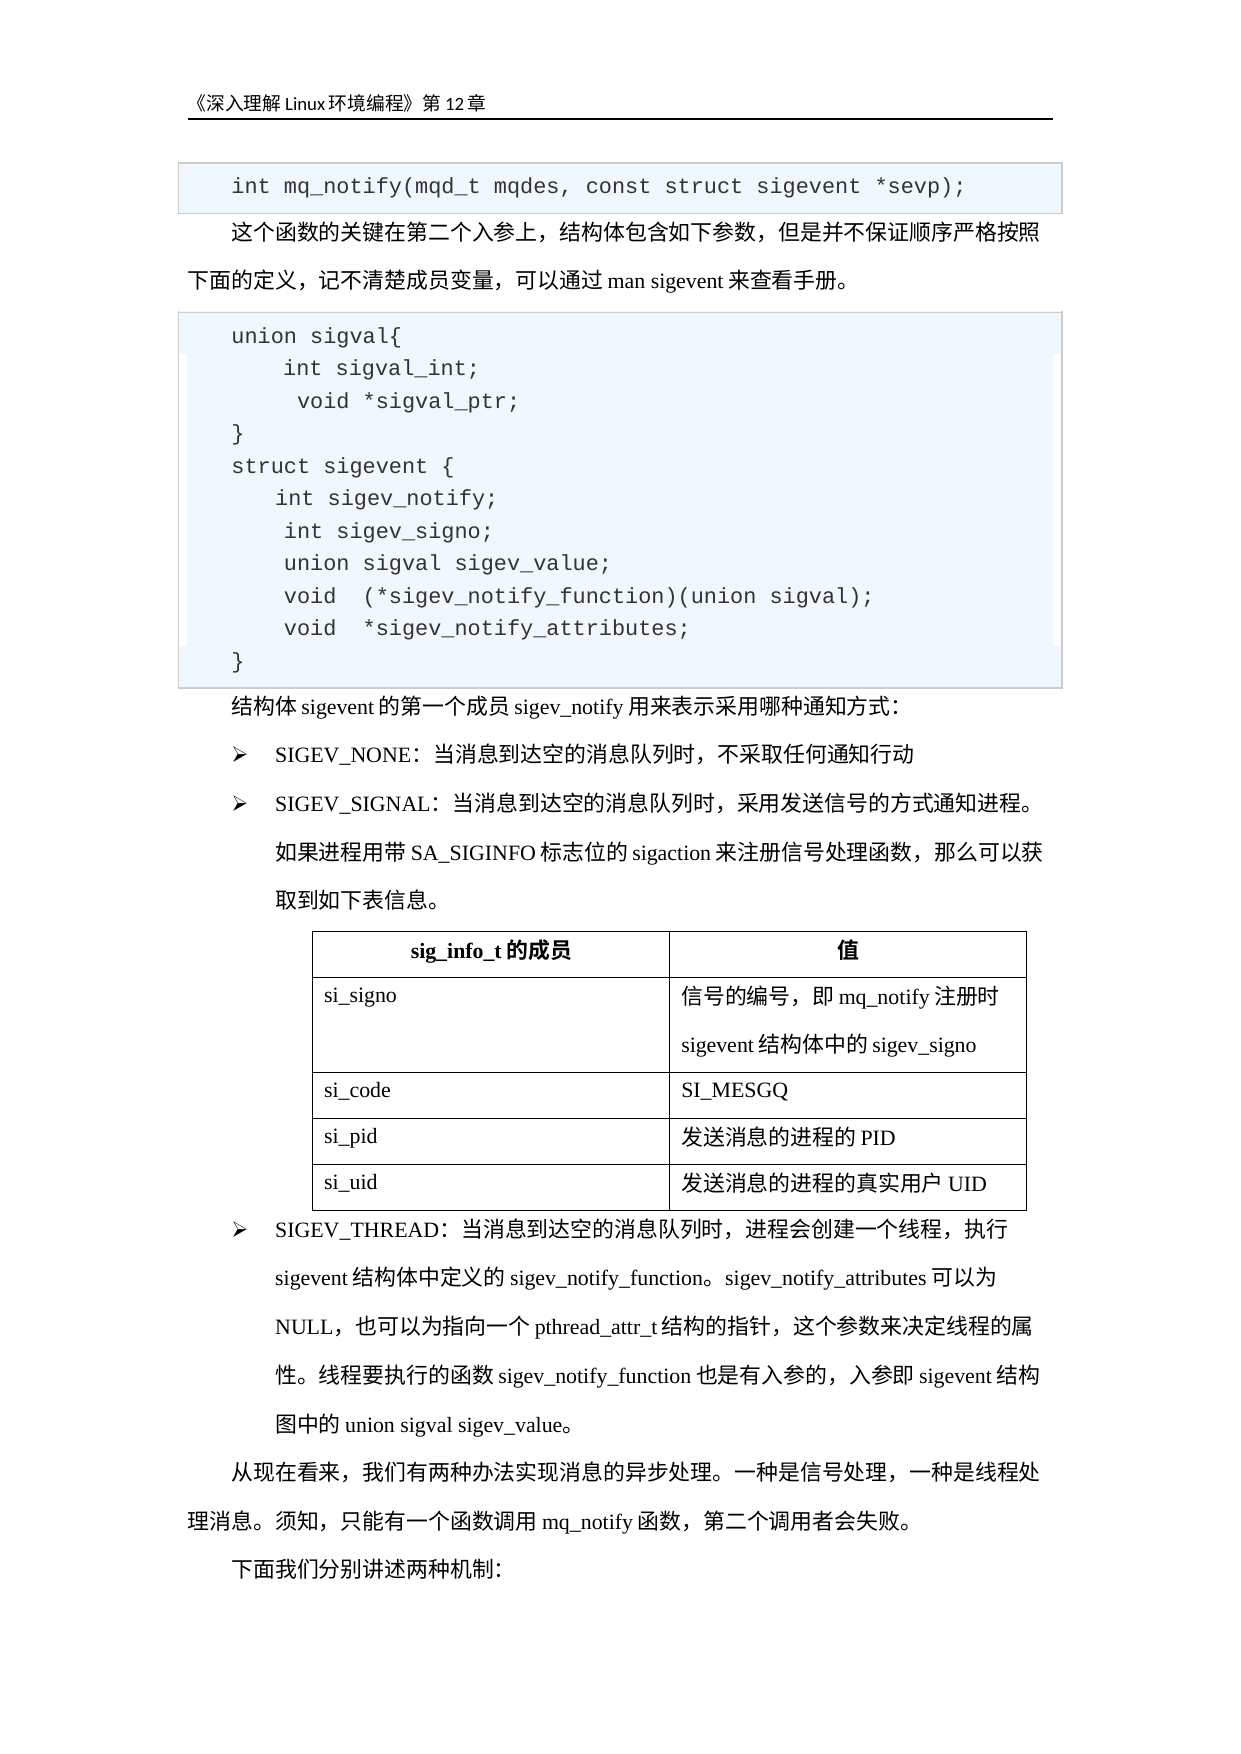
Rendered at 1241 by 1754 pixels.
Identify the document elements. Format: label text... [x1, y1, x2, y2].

table_cell 信号的编号，即mq_notify注册时sigevent结构体中的sigev_signo [670, 978, 1026, 1072]
text union sigval sigev_value; [187, 549, 1053, 581]
text union sigval{ [179, 313, 1061, 354]
text 这个函数的关键在第二个入参上，结构体包含如下参数，但是并不保证顺序严格按照下面的定义，记不清楚成员变量，可以通过man sigevent来查看手册。 [187, 214, 1053, 296]
text } [187, 419, 1053, 451]
text void *sigev_notify_attributes; [187, 614, 1053, 636]
table_cell si_signo [313, 978, 669, 1072]
text int sigev_signo; [187, 516, 1053, 549]
text 下面我们分别讲述两种机制： [187, 1552, 1053, 1584]
table_cell 发送消息的进程的真实用户UID [670, 1165, 1026, 1210]
table_header sig_info_t的成员 [313, 932, 669, 977]
list SIGEV_NONE：当消息到达空的消息队列时，不采取任何通知行动 [231, 737, 1053, 769]
table_cell SI_MESGQ [670, 1073, 1026, 1118]
list SIGEV_THREAD：当消息到达空的消息队列时，进程会创建一个线程，执行sigevent结构体中定义的sigev_notify_function。sigev_notify_attributes可以为NULL，也可以为指向一个pthread_attr_t结构的指针，这个参数来决定线程的属性。线程要执行的函数sigev_notify_function也是有入参的，入参即sigevent结构图中的union sigval sigev_value。 [231, 1211, 1053, 1439]
text void *sigval_ptr; [187, 386, 1053, 419]
table_cell si_uid [313, 1165, 669, 1210]
text 结构体sigevent的第一个成员sigev_notify用来表示采用哪种通知方式： [187, 689, 1053, 721]
text } [179, 636, 1061, 687]
text struct sigevent { [187, 451, 1053, 484]
list SIGEV_SIGNAL：当消息到达空的消息队列时，采用发送信号的方式通知进程。如果进程用带SA_SIGINFO标志位的sigaction来注册信号处理函数，那么可以获取到如下表信息。 [231, 785, 1053, 915]
text 从现在看来，我们有两种办法实现消息的异步处理。一种是信号处理，一种是线程处理消息。须知，只能有一个函数调用mq_notify函数，第二个调用者会失败。 [187, 1454, 1053, 1536]
text int sigval_int; [187, 354, 1053, 386]
table_cell si_pid [313, 1119, 669, 1164]
text int mq_notify(mqd_t mqdes, const struct sigevent *sevp); [179, 164, 1061, 213]
text int sigev_notify; [187, 484, 1053, 516]
text void (*sigev_notify_function)(union sigval); [187, 581, 1053, 614]
table_cell 发送消息的进程的PID [670, 1119, 1026, 1164]
table_header 值 [670, 932, 1026, 977]
table_cell si_code [313, 1073, 669, 1118]
